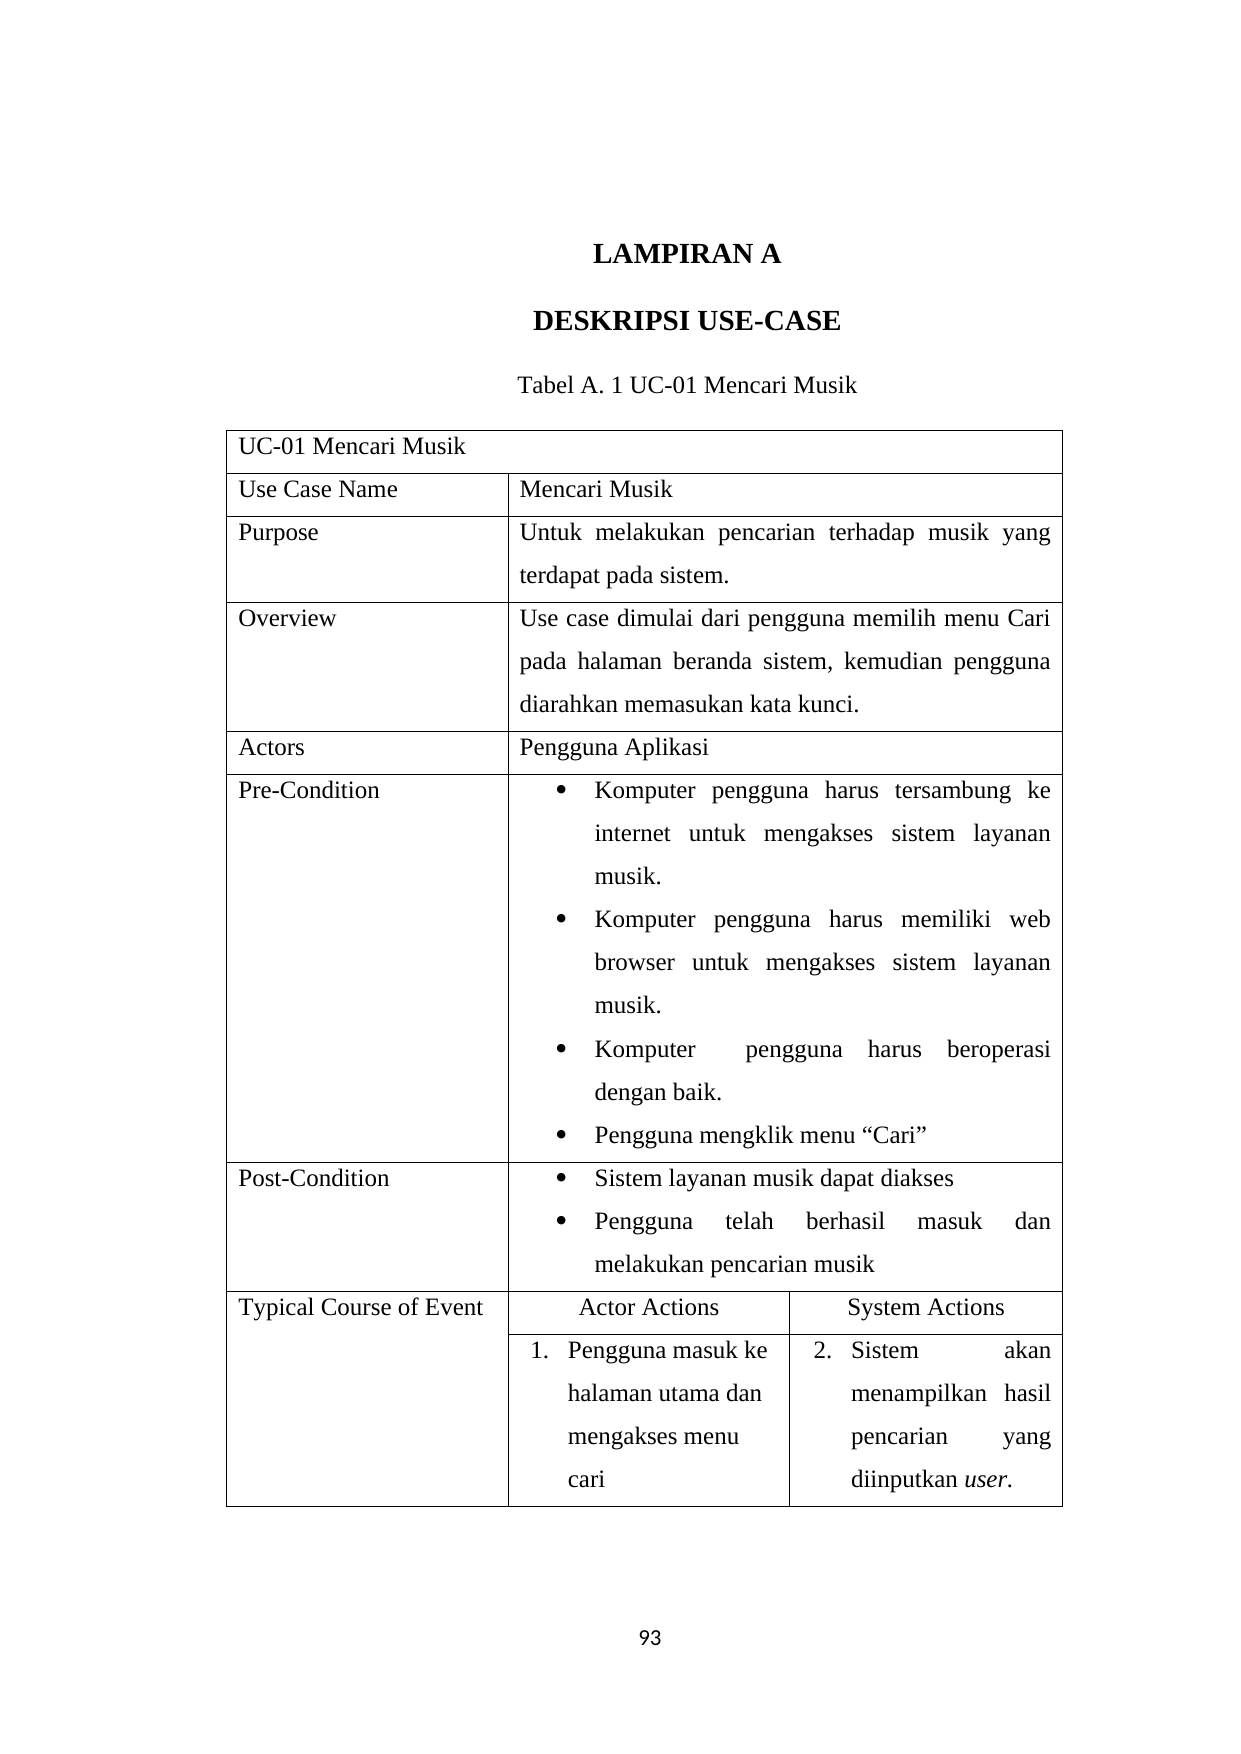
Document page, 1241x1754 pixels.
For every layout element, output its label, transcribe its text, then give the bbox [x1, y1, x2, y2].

table_header UC-01 Mencari Musik [227, 431, 1062, 473]
table_cell Komputer pengguna harus tersambung ke internet untuk mengakses sistem layanan musik. Komputer pengguna harus memiliki web browser untuk mengakses sistem layanan musik. Komputer pengguna harus beroperasi dengan baik. Pengguna mengklik menu “Cari” [509, 775, 1062, 1162]
table_cell Sistem akan menampilkan hasil pencarian yang diinputkan user. [790, 1335, 1062, 1506]
table_cell Typical Course of Event [227, 1292, 508, 1506]
table_cell Actors [227, 732, 508, 774]
table_cell Actor Actions [509, 1292, 789, 1334]
text LAMPIRAN A [311, 236, 1063, 270]
table_cell Use Case Name [227, 474, 508, 516]
table_cell System Actions [790, 1292, 1062, 1334]
table_cell Pre-Condition [227, 775, 508, 1162]
text DESKRIPSI USE-CASE [311, 303, 1063, 337]
table_cell Pengguna masuk ke halaman utama dan mengakses menu cari [509, 1335, 789, 1506]
table_cell Mencari Musik [509, 474, 1062, 516]
table_cell Purpose [227, 517, 508, 602]
table_cell Use case dimulai dari pengguna memilih menu Cari pada halaman beranda sistem, kemudian pengguna diarahkan memasukan kata kunci. [509, 603, 1062, 731]
table_cell Pengguna Aplikasi [509, 732, 1062, 774]
table_cell Overview [227, 603, 508, 731]
table_cell Untuk melakukan pencarian terhadap musik yang terdapat pada sistem. [509, 517, 1062, 602]
table_cell Sistem layanan musik dapat diakses Pengguna telah berhasil masuk dan melakukan pencarian musik [509, 1163, 1062, 1291]
text Tabel A. 1 UC-01 Mencari Musik [311, 370, 1063, 399]
table_cell Post-Condition [227, 1163, 508, 1291]
